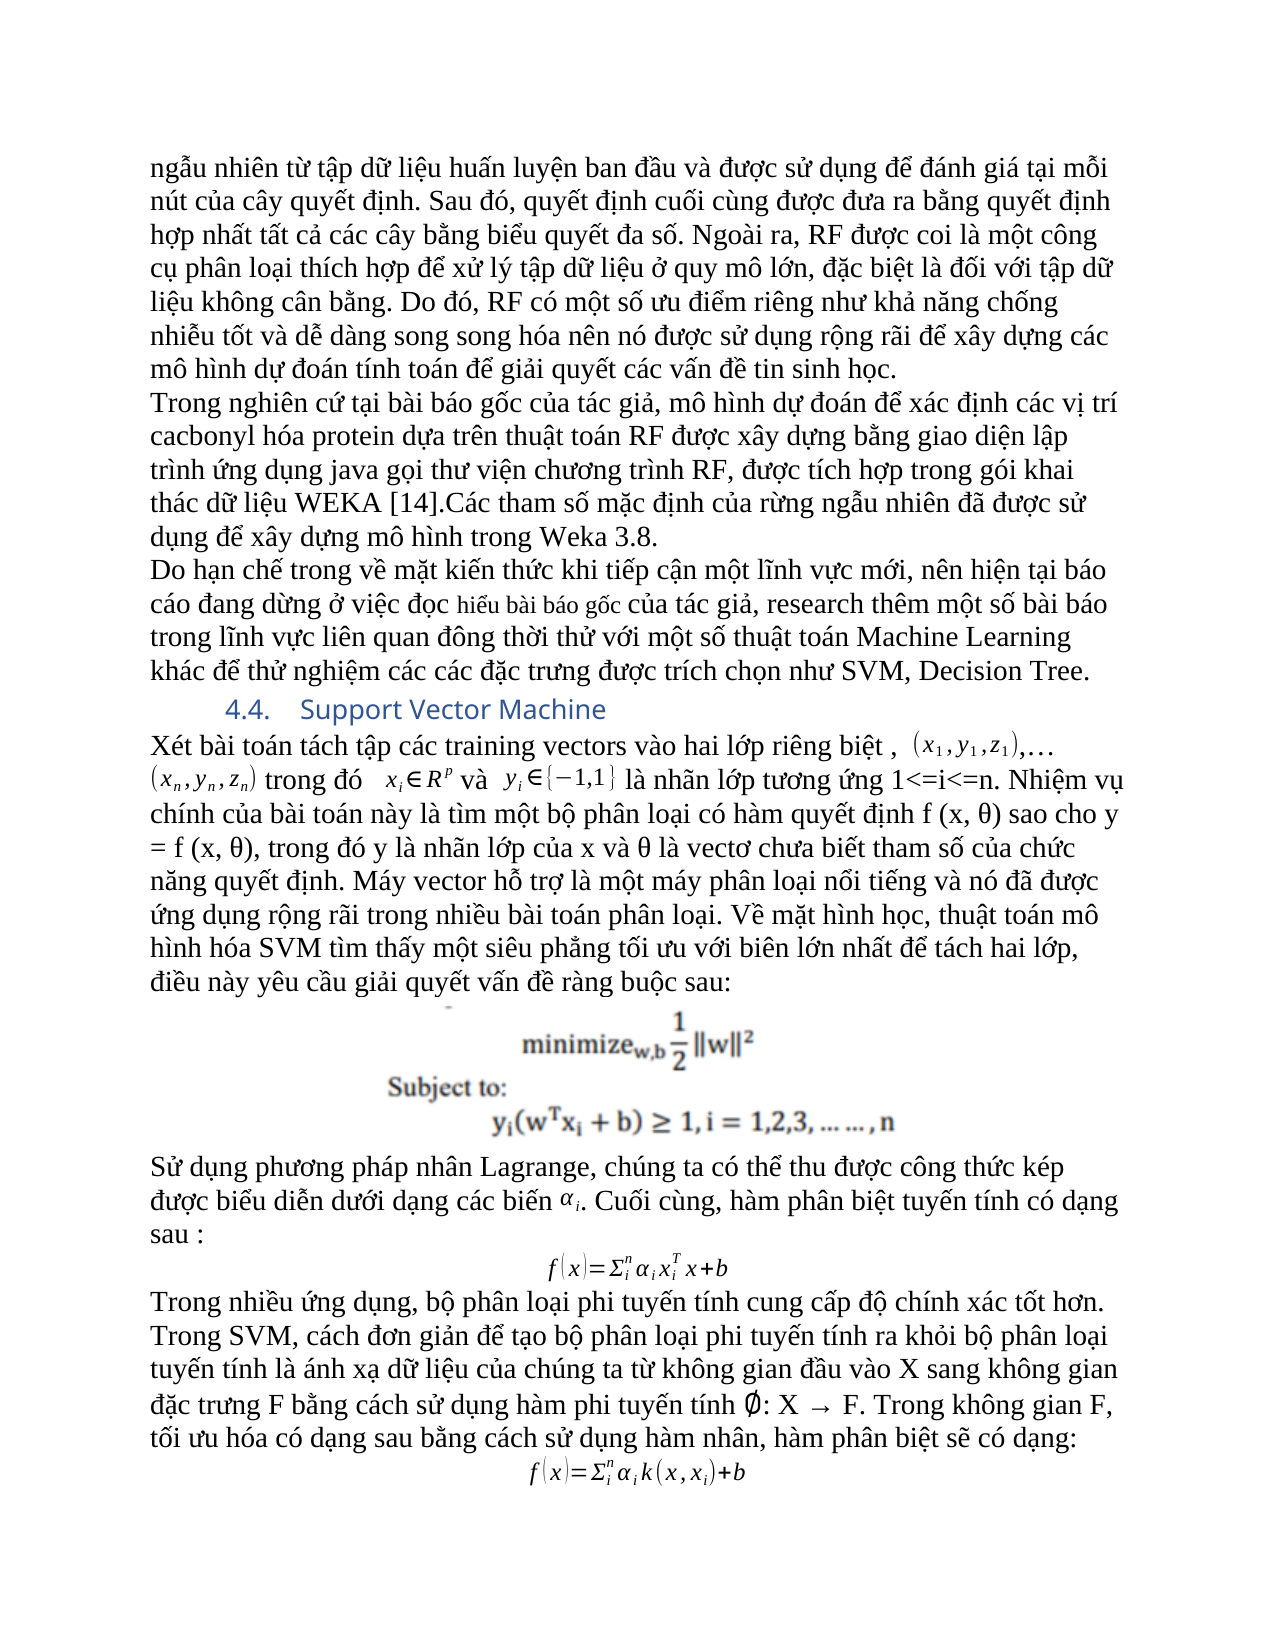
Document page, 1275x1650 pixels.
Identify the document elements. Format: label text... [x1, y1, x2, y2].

subtitle Support Vector Machine [225, 691, 1125, 728]
picture [360, 997, 915, 1149]
text Sử dụng phương pháp nhân Lagrange, chúng ta có thể thu được công thức kép được biểu diễn dưới dạng các biến . Cuối cùng, hàm phân biệt tuyến tính có dạng sau : [150, 1149, 1125, 1250]
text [150, 150, 1125, 385]
text Xét bài toán tách tập các training vectors vào hai lớp riêng biệt , ,… trong đó và là nhãn lớp tương ứng 1<=i<=n. Nhiệm vụ chính của bài toán này là tìm một bộ phân loại có hàm quyết định f (x, θ) sao cho y = f (x, θ), trong đó y là nhãn lớp của x và θ là vectơ chưa biết tham số của chức năng quyết định. Máy vector hỗ trợ là một máy phân loại nổi tiếng và nó đã được ứng dụng rộng rãi trong nhiều bài toán phân loại. Về mặt hình học, thuật toán mô hình hóa SVM tìm thấy một siêu phẳng tối ưu với biên lớn nhất để tách hai lớp, điều này yêu cầu giải quyết vấn đề ràng buộc sau: [150, 728, 1125, 997]
text Trong nghiên cứ tại bài báo gốc của tác giả, mô hình dự đoán để xác định các vị trí cacbonyl hóa protein dựa trên thuật toán RF được xây dựng bằng giao diện lập trình ứng dụng java gọi thư viện chương trình RF, được tích hợp trong gói khai thác dữ liệu WEKA .Các tham số mặc định của rừng ngẫu nhiên đã được sử dụng để xây dựng mô hình trong Weka 3.8. [150, 385, 1125, 552]
text Trong nhiều ứng dụng, bộ phân loại phi tuyến tính cung cấp độ chính xác tốt hơn. Trong SVM, cách đơn giản để tạo bộ phân loại phi tuyến tính ra khỏi bộ phân loại tuyến tính là ánh xạ dữ liệu của chúng ta từ không gian đầu vào X sang không gian đặc trưng F bằng cách sử dụng hàm phi tuyến tính ∅: X → F. Trong không gian F, tối ưu hóa có dạng sau bằng cách sử dụng hàm nhân, hàm phân biệt sẽ có dạng: [150, 1284, 1125, 1454]
text Do hạn chế trong về mặt kiến thức khi tiếp cận một lĩnh vực mới, nên hiện tại báo cáo đang dừng ở việc đọc hiểu bài báo gốc của tác giả, research thêm một số bài báo trong lĩnh vực liên quan đông thời thử với một số thuật toán Machine Learning khác để thử nghiệm các các đặc trưng được trích chọn như SVM, Decision Tree. [150, 552, 1125, 687]
